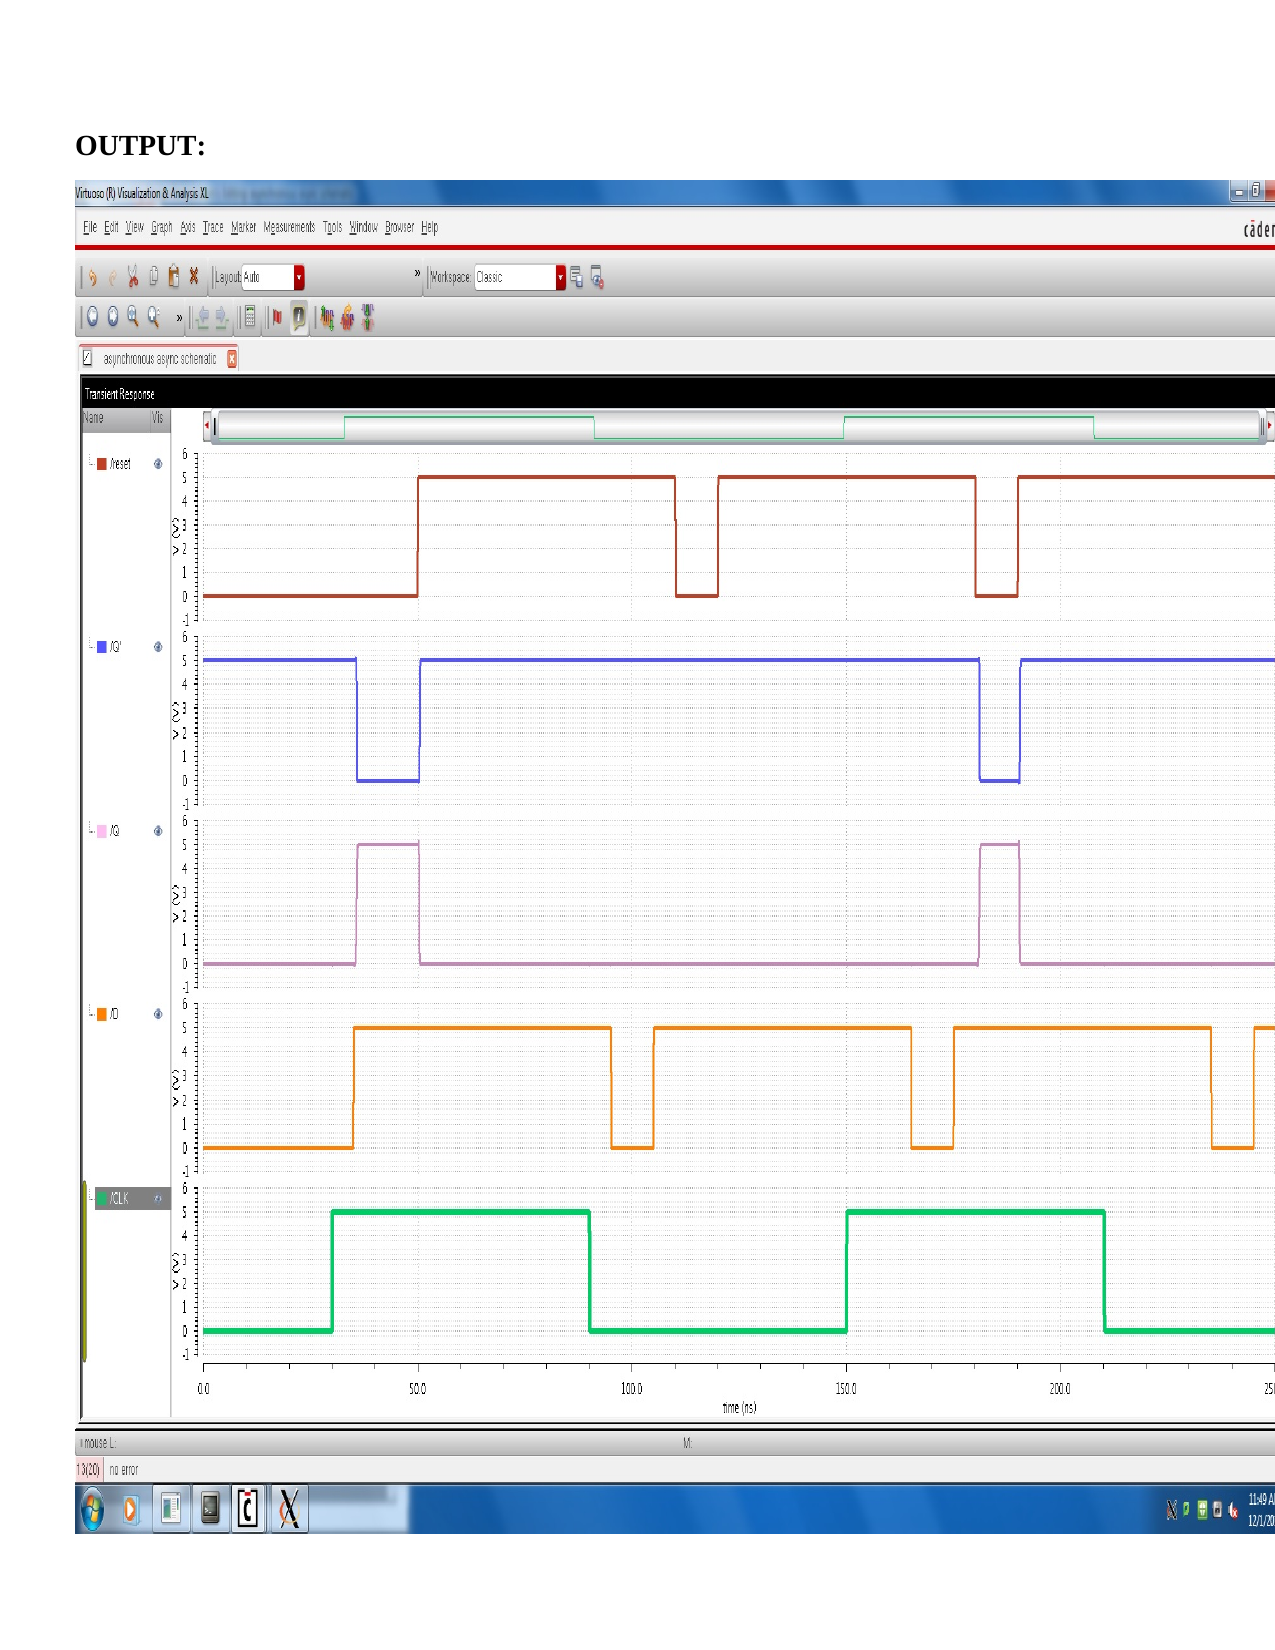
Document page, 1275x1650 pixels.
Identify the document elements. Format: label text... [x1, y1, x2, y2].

text OUTPUT: [75, 128, 1200, 161]
picture [75, 180, 1275, 1534]
